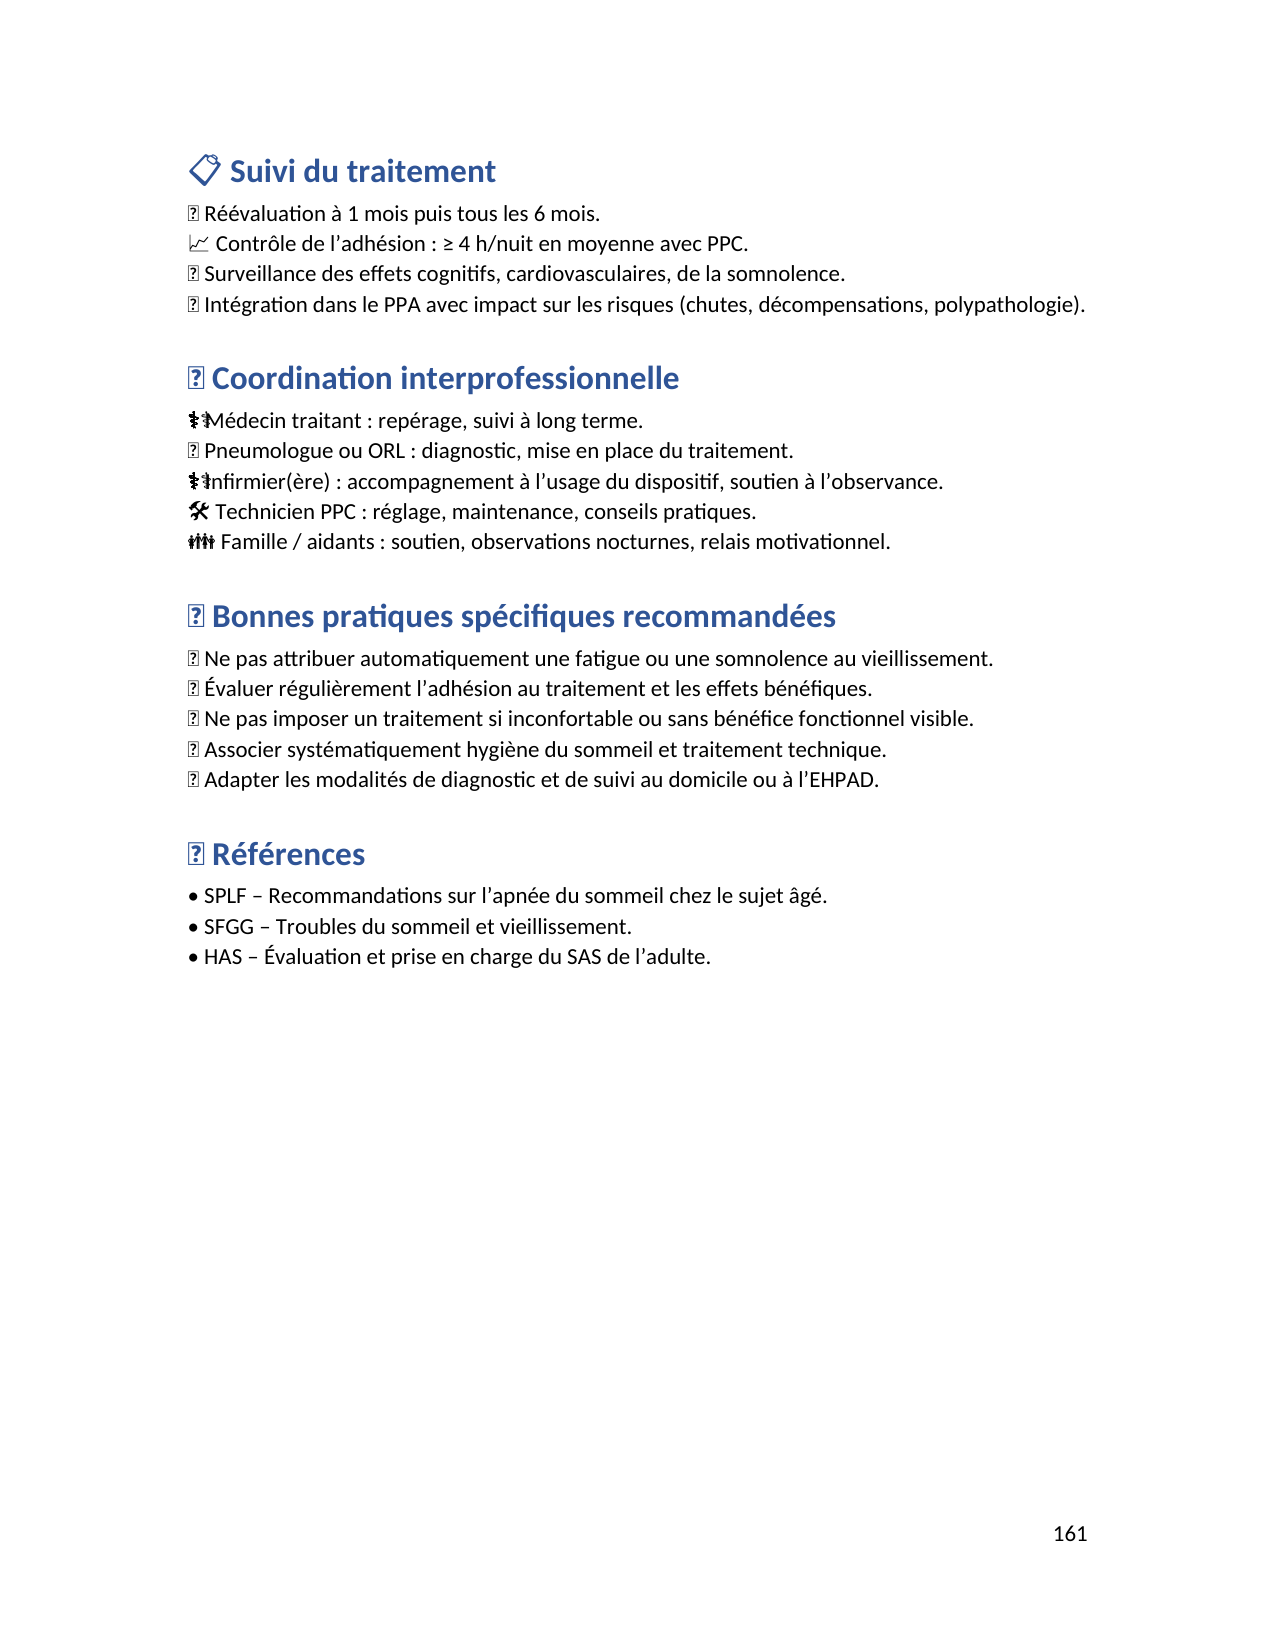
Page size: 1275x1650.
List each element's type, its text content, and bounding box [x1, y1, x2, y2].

subtitle 📘 Références [187, 833, 1087, 873]
text • SPLF – Recommandations sur l’apnée du sommeil chez le sujet âgé. • SFGG – Troubles du sommeil et vieillissement. • HAS – Évaluation et prise en charge du SAS de l’adulte. [187, 882, 1087, 970]
text ✅ Ne pas attribuer automatiquement une fatigue ou une somnolence au vieillissement. ✅ Évaluer régulièrement l’adhésion au traitement et les effets bénéfiques. ✅ Ne pas imposer un traitement si inconfortable ou sans bénéfice fonctionnel visible. ✅ Associer systématiquement hygiène du sommeil et traitement technique. ✅ Adapter les modalités de diagnostic et de suivi au domicile ou à l’EHPAD. [187, 644, 1087, 793]
subtitle 👥 Coordination interprofessionnelle [187, 357, 1087, 398]
subtitle 📘 Bonnes pratiques spécifiques recommandées [187, 595, 1087, 636]
text 📆 Réévaluation à 1 mois puis tous les 6 mois. 📈 Contrôle de l’adhésion : ≥ 4 h/nuit en moyenne avec PPC. 🧠 Surveillance des effets cognitifs, cardiovasculaires, de la somnolence. 📘 Intégration dans le PPA avec impact sur les risques (chutes, décompensations, polypathologie). [187, 199, 1087, 318]
text 🧑‍⚕️ Médecin traitant : repérage, suivi à long terme. 🛌 Pneumologue ou ORL : diagnostic, mise en place du traitement. 👩‍⚕️ Infirmier(ère) : accompagnement à l’usage du dispositif, soutien à l’observance. 🛠️ Technicien PPC : réglage, maintenance, conseils pratiques. 👪 Famille / aidants : soutien, observations nocturnes, relais motivationnel. [187, 406, 1087, 555]
subtitle 📋 Suivi du traitement [187, 150, 1087, 191]
